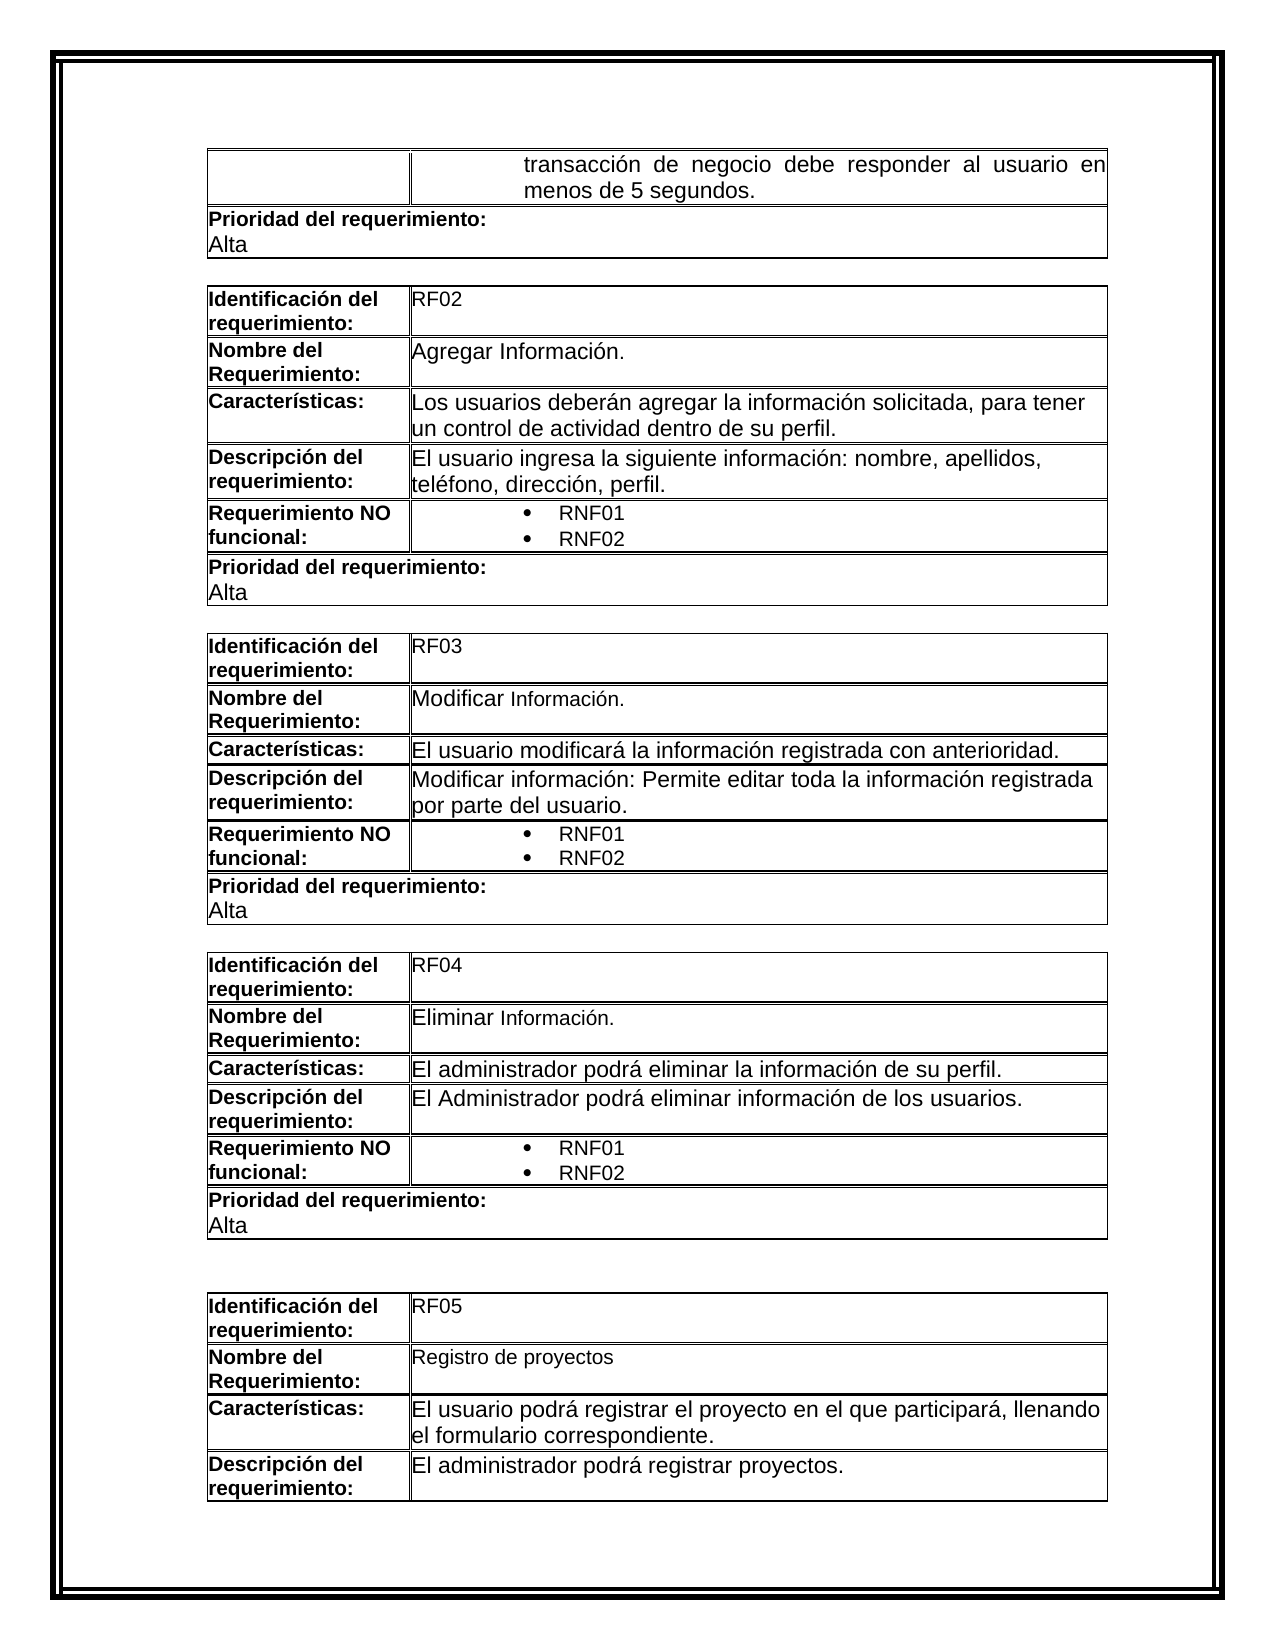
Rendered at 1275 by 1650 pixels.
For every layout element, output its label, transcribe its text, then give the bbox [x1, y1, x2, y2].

table_cell Requerimiento NO funcional: [208, 1137, 409, 1184]
table_cell Características: [208, 389, 409, 442]
table_cell El administrador podrá eliminar la información de su perfil. [412, 1056, 1107, 1082]
table_cell El Administrador podrá eliminar información de los usuarios. [412, 1085, 1107, 1133]
table_header Identificación del requerimiento: [208, 634, 409, 682]
table_cell RNF01 RNF02 [412, 822, 1107, 870]
table_cell Modificar Información. [412, 686, 1107, 733]
table_cell RNF01 RNF02 [412, 501, 1107, 551]
table_cell Descripción del requerimiento: [208, 766, 409, 819]
table_cell Modificar información: Permite editar toda la información registrada por parte del usuario. [412, 766, 1107, 819]
table_header RF02 [412, 287, 1107, 334]
table_cell Requerimiento NO funcional: [208, 501, 409, 551]
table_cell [208, 151, 411, 204]
table_cell Características: [208, 1396, 409, 1449]
table_header Identificación del requerimiento: [208, 953, 409, 1001]
table_cell Descripción del requerimiento: [208, 445, 409, 498]
table_cell Prioridad del requerimiento: Alta [208, 1188, 1107, 1238]
table_cell Prioridad del requerimiento: Alta [208, 207, 1107, 257]
table_cell Agregar Información. [412, 338, 1107, 386]
table_cell Prioridad del requerimiento: Alta [208, 555, 1107, 605]
table_header RF04 [412, 953, 1107, 1001]
table_cell Nombre del Requerimiento: [208, 686, 409, 733]
table_cell Nombre del Requerimiento: [208, 338, 409, 386]
table_cell El usuario modificará la información registrada con anterioridad. [412, 737, 1107, 763]
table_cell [411, 151, 1107, 204]
table_cell Descripción del requerimiento: [208, 1085, 409, 1133]
table_cell Características: [208, 1056, 409, 1082]
table_cell Características: [208, 737, 409, 763]
table_cell Descripción del requerimiento: [208, 1452, 409, 1500]
table_header Identificación del requerimiento: [208, 287, 409, 334]
table_cell Registro de proyectos [412, 1345, 1107, 1393]
table_cell Nombre del Requerimiento: [208, 1005, 409, 1052]
table_cell Nombre del Requerimiento: [208, 1345, 409, 1393]
table_cell El usuario podrá registrar el proyecto en el que participará, llenando el formulario correspondiente. [412, 1396, 1107, 1449]
table_cell Los usuarios deberán agregar la información solicitada, para tener un control de actividad dentro de su perfil. [412, 389, 1107, 442]
table_cell El administrador podrá registrar proyectos. [412, 1452, 1107, 1500]
table_cell Prioridad del requerimiento: Alta [208, 874, 1107, 924]
table_cell El usuario ingresa la siguiente información: nombre, apellidos, teléfono, dirección, perfil. [412, 445, 1107, 498]
table_cell Eliminar Información. [412, 1005, 1107, 1052]
table_header RF03 [412, 634, 1107, 682]
table_header Identificación del requerimiento: [208, 1294, 409, 1342]
table_cell Requerimiento NO funcional: [208, 822, 409, 870]
table_cell RNF01 RNF02 [412, 1137, 1107, 1184]
table_header RF05 [412, 1294, 1107, 1342]
